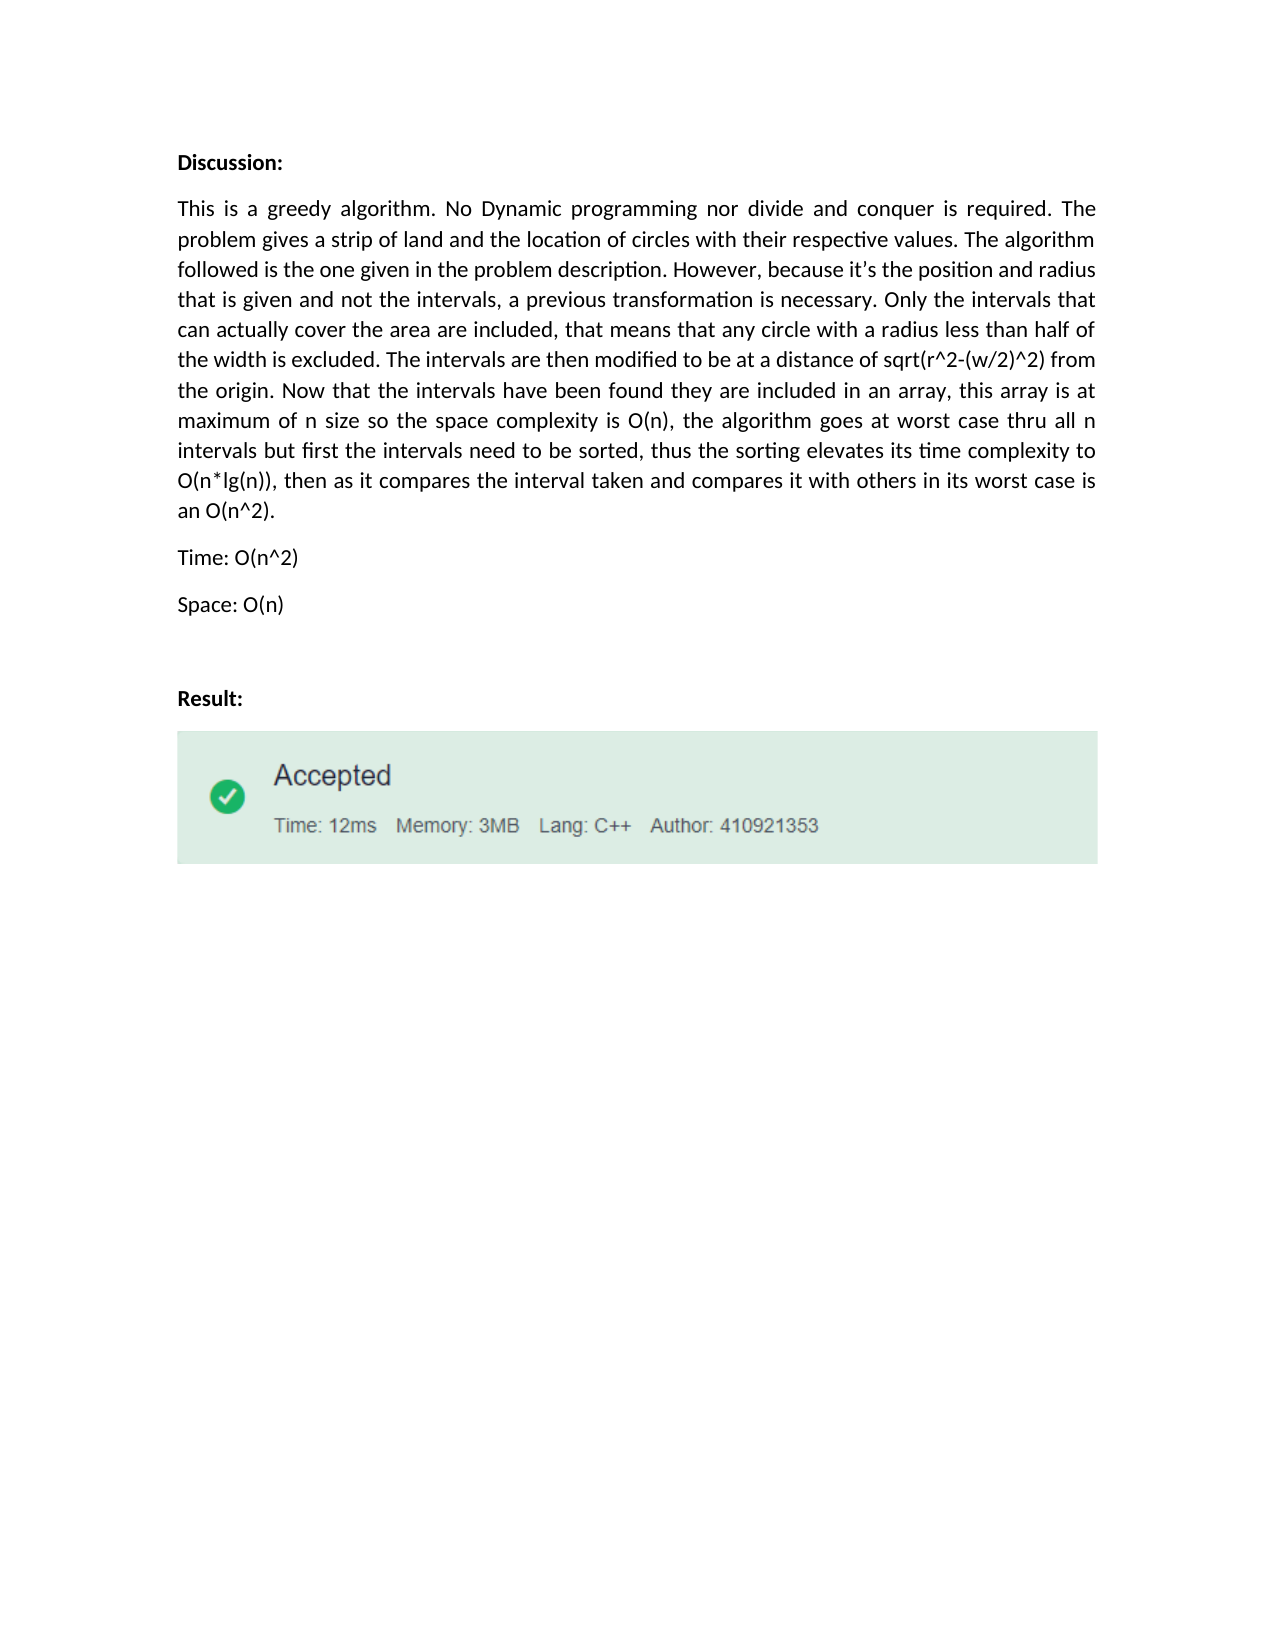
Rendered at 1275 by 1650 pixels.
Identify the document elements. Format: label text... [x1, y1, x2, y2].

text This is a greedy algorithm. No Dynamic programming nor divide and conquer is required. The problem gives a strip of land and the location of circles with their respective values. The algorithm followed is the one given in the problem description. However, because it’s the position and radius that is given and not the intervals, a previous transformation is necessary. Only the intervals that can actually cover the area are included, that means that any circle with a radius less than half of the width is excluded. The intervals are then modified to be at a distance of sqrt(r^2-(w/2)^2) from the origin. Now that the intervals have been found they are included in an array, this array is at maximum of n size so the space complexity is O(n), the algorithm goes at worst case thru all n intervals but first the intervals need to be sorted, thus the sorting elevates its time complexity to O(n*lg(n)), then as it compares the interval taken and compares it with others in its worst case is an O(n^2). [177, 194, 1098, 524]
text Result: [177, 684, 1098, 712]
picture [177, 731, 1098, 864]
text Discussion: [177, 148, 1098, 176]
text Time: O(n^2) [177, 543, 1098, 571]
text Space: O(n) [177, 590, 1098, 618]
